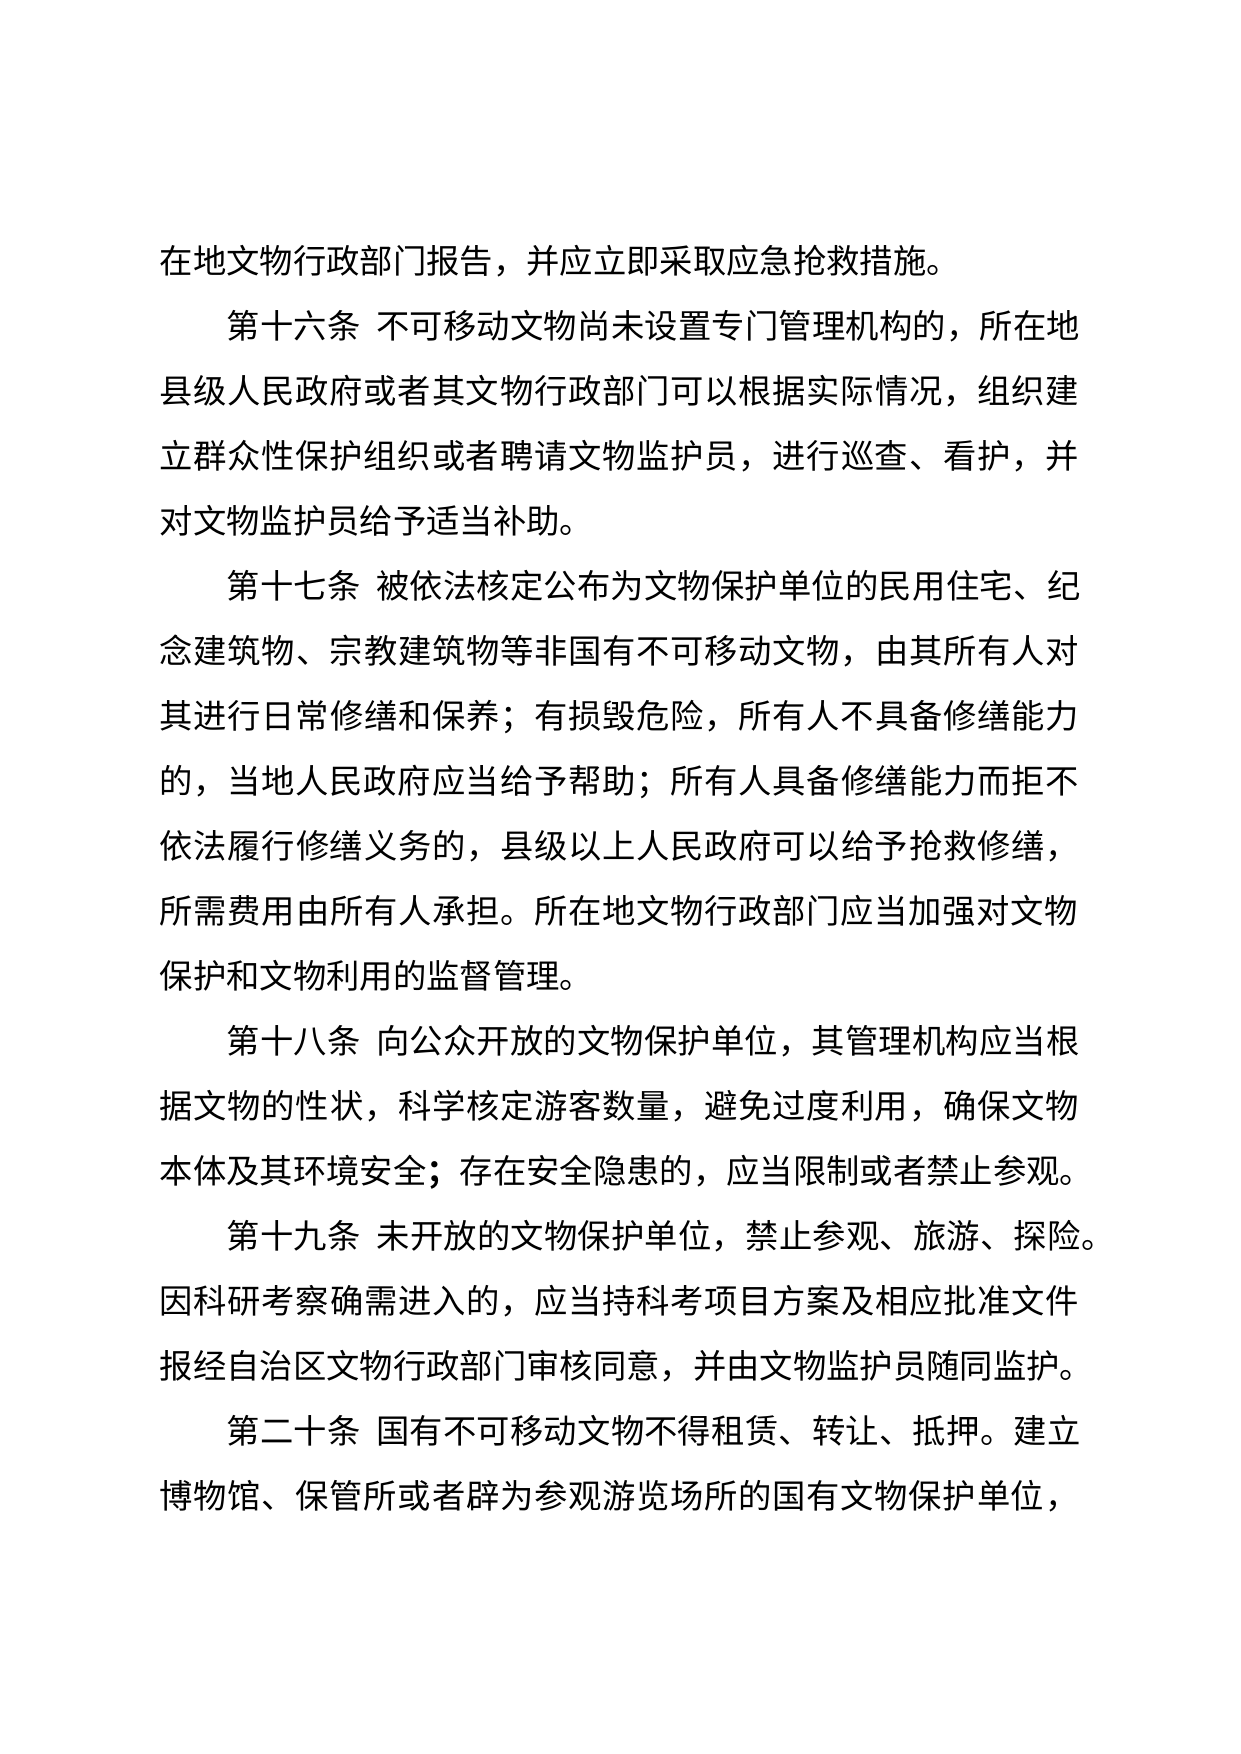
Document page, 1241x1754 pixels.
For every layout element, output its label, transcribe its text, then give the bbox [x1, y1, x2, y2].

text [159, 227, 1081, 292]
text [159, 1397, 1081, 1527]
text 第十九条 未开放的文物保护单位，禁止参观、旅游、探险。因科研考察确需进入的，应当持科考项目方案及相应批准文件报经自治区文物行政部门审核同意，并由文物监护员随同监护。 [159, 1202, 1081, 1397]
text 第十七条 被依法核定公布为文物保护单位的民用住宅、纪念建筑物、宗教建筑物等非国有不可移动文物，由其所有人对其进行日常修缮和保养；有损毁危险，所有人不具备修缮能力的，当地人民政府应当给予帮助；所有人具备修缮能力而拒不依法履行修缮义务的，县级以上人民政府可以给予抢救修缮，所需费用由所有人承担。所在地文物行政部门应当加强对文物保护和文物利用的监督管理。 [159, 552, 1081, 1007]
text 第十八条 向公众开放的文物保护单位，其管理机构应当根据文物的性状，科学核定游客数量，避免过度利用，确保文物本体及其环境安全；存在安全隐患的，应当限制或者禁止参观。 [159, 1007, 1081, 1202]
text 第十六条 不可移动文物尚未设置专门管理机构的，所在地县级人民政府或者其文物行政部门可以根据实际情况，组织建立群众性保护组织或者聘请文物监护员，进行巡查、看护，并对文物监护员给予适当补助。 [159, 292, 1081, 552]
